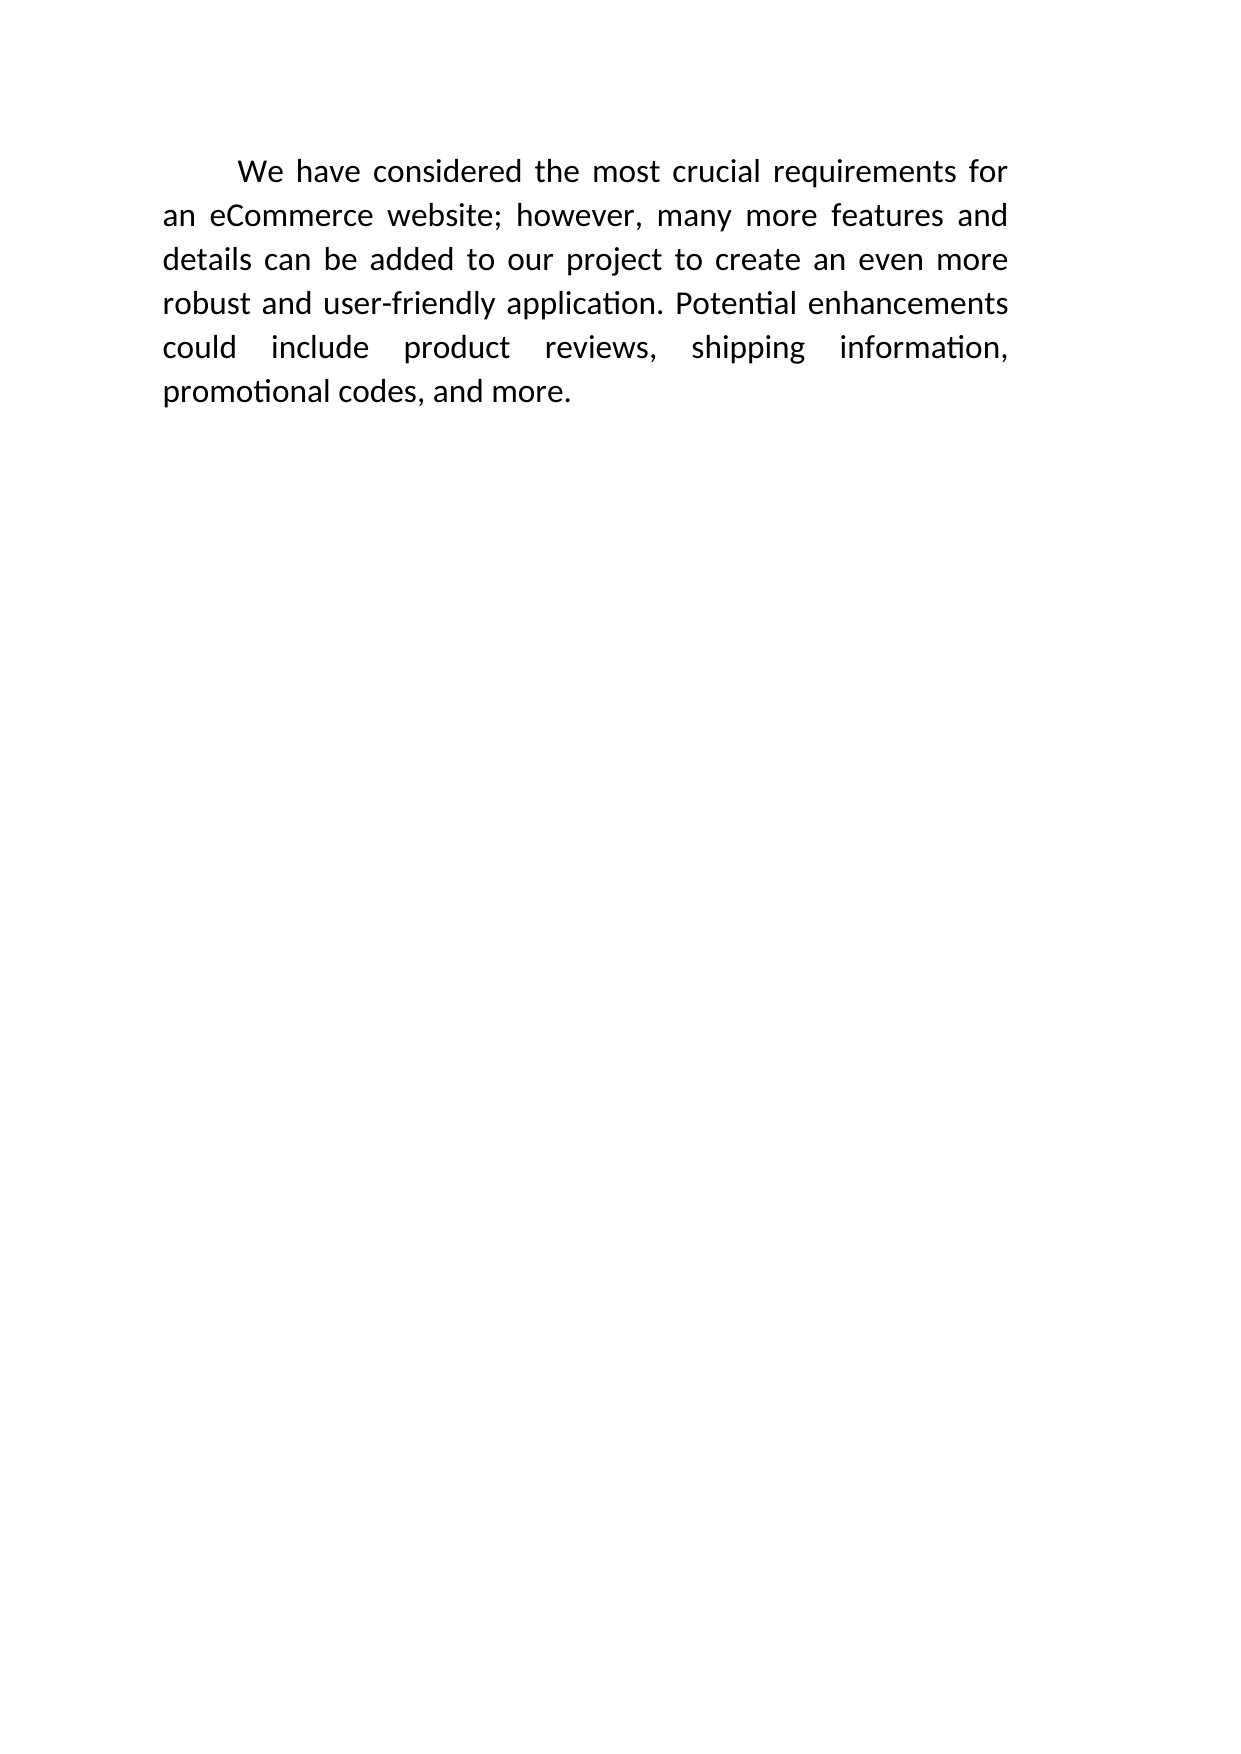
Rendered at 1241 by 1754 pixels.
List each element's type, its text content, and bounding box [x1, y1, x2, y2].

text We have considered the most crucial requirements for an eCommerce website; however, many more features and details can be added to our project to create an even more robust and user-friendly application. Potential enhancements could include product reviews, shipping information, promotional codes, and more. [162, 150, 1009, 411]
